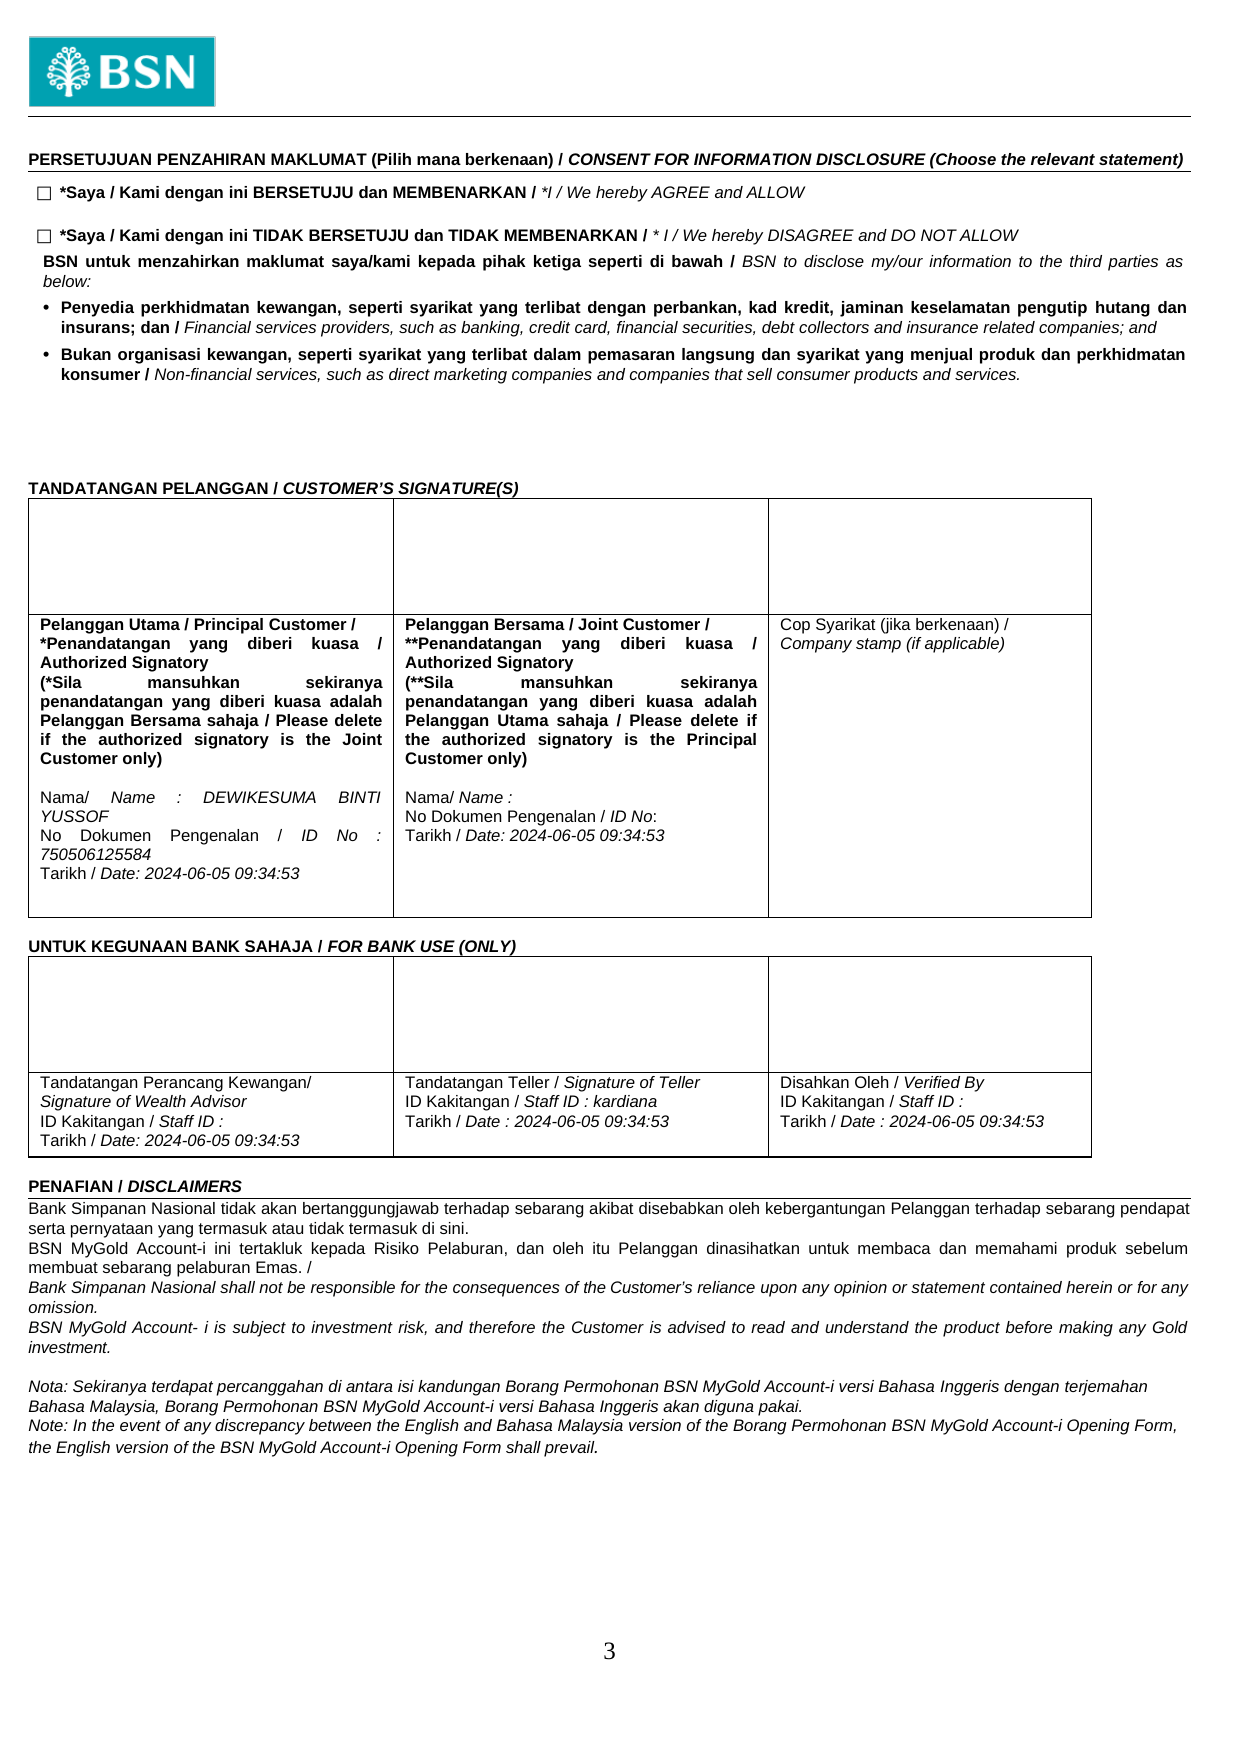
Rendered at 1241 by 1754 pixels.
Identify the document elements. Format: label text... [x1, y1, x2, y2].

table_header [769, 957, 1091, 1072]
list *Saya / Kami dengan ini BERSETUJU dan MEMBENARKAN / *I / We hereby AGREE and ALLOW [36, 179, 1191, 203]
table_cell Tandatangan Perancang Kewangan/ Signature of Wealth Advisor ID Kakitangan / Staff ID : Tarikh / Date: 2024-06-05 09:34:53 [29, 1073, 393, 1156]
text TANDATANGAN PELANGGAN / CUSTOMER’S SIGNATURE(S) [28, 479, 1191, 498]
table_header [769, 499, 1091, 614]
table_cell Pelanggan Bersama / Joint Customer / **Penandatangan yang diberi kuasa / Authorized Signatory (**Sila mansuhkan sekiranya penandatangan yang diberi kuasa adalah Pelanggan Utama sahaja / Please delete if the authorized signatory is the Principal Customer only) Nama/ Name : No Dokumen Pengenalan / ID No: Tarikh / Date: 2024-06-05 09:34:53 [394, 615, 768, 917]
text Note: In the event of any discrepancy between the English and Bahasa Malaysia version of the Borang Permohonan BSN MyGold Account-i Opening Form, the English version of the BSN MyGold Account-i Opening Form shall prevail. [28, 1416, 1187, 1459]
list Bukan organisasi kewangan, seperti syarikat yang terlibat dalam pemasaran langsung dan syarikat yang menjual produk dan perkhidmatan konsumer / Non-financial services, such as direct marketing companies and companies that sell consumer products and services. [43, 344, 1187, 384]
table_cell Disahkan Oleh / Verified By ID Kakitangan / Staff ID : Tarikh / Date : 2024-06-05 09:34:53 [769, 1073, 1091, 1156]
table_cell Tandatangan Teller / Signature of Teller ID Kakitangan / Staff ID : kardiana Tarikh / Date : 2024-06-05 09:34:53 [394, 1073, 768, 1156]
list Penyedia perkhidmatan kewangan, seperti syarikat yang terlibat dengan perbankan, kad kredit, jaminan keselamatan pengutip hutang dan insurans; dan / Financial services providers, such as banking, credit card, financial securities, debt collectors and insurance related companies; and [43, 297, 1187, 337]
table_header [394, 957, 768, 1072]
table_header [29, 499, 393, 614]
table_cell Pelanggan Utama / Principal Customer / *Penandatangan yang diberi kuasa / Authorized Signatory (*Sila mansuhkan sekiranya penandatangan yang diberi kuasa adalah Pelanggan Bersama sahaja / Please delete if the authorized signatory is the Joint Customer only) Nama/ Name : DEWIKESUMA BINTI YUSSOF No Dokumen Pengenalan / ID No : 750506125584 Tarikh / Date: 2024-06-05 09:34:53 [29, 615, 393, 917]
table_cell Cop Syarikat (jika berkenaan) / Company stamp (if applicable) [769, 615, 1091, 917]
text Bank Simpanan Nasional tidak akan bertanggungjawab terhadap sebarang akibat disebabkan oleh kebergantungan Pelanggan terhadap sebarang pendapat serta pernyataan yang termasuk atau tidak termasuk di sini. [28, 1199, 1190, 1238]
text Nota: Sekiranya terdapat percanggahan di antara isi kandungan Borang Permohonan BSN MyGold Account-i versi Bahasa Inggeris dengan terjemahan Bahasa Malaysia, Borang Permohonan BSN MyGold Account-i versi Bahasa Inggeris akan diguna pakai. [28, 1377, 1187, 1416]
text BSN untuk menzahirkan maklumat saya/kami kepada pihak ketiga seperti di bawah / BSN to disclose my/our information to the third parties as below: [43, 252, 1187, 291]
text PENAFIAN / DISCLAIMERS [28, 1177, 1191, 1198]
picture [28, 30, 227, 114]
text BSN MyGold Account- i is subject to investment risk, and therefore the Customer is advised to read and understand the product before making any Gold investment. [28, 1318, 1190, 1357]
text UNTUK KEGUNAAN BANK SAHAJA / FOR BANK USE (ONLY) [28, 937, 1191, 956]
text BSN MyGold Account-i ini tertakluk kepada Risiko Pelaburan, dan oleh itu Pelanggan dinasihatkan untuk membaca dan memahami produk sebelum membuat sebarang pelaburan Emas. / [28, 1239, 1190, 1277]
table_header [394, 499, 768, 614]
table_header [29, 957, 393, 1072]
text Bank Simpanan Nasional shall not be responsible for the consequences of the Customer’s reliance upon any opinion or statement contained herein or for any omission. [28, 1278, 1190, 1317]
text PERSETUJUAN PENZAHIRAN MAKLUMAT (Pilih mana berkenaan) / CONSENT FOR INFORMATION DISCLOSURE (Choose the relevant statement) [28, 150, 1191, 171]
list *Saya / Kami dengan ini TIDAK BERSETUJU dan TIDAK MEMBENARKAN / * I / We hereby DISAGREE and DO NOT ALLOW [36, 222, 1191, 246]
